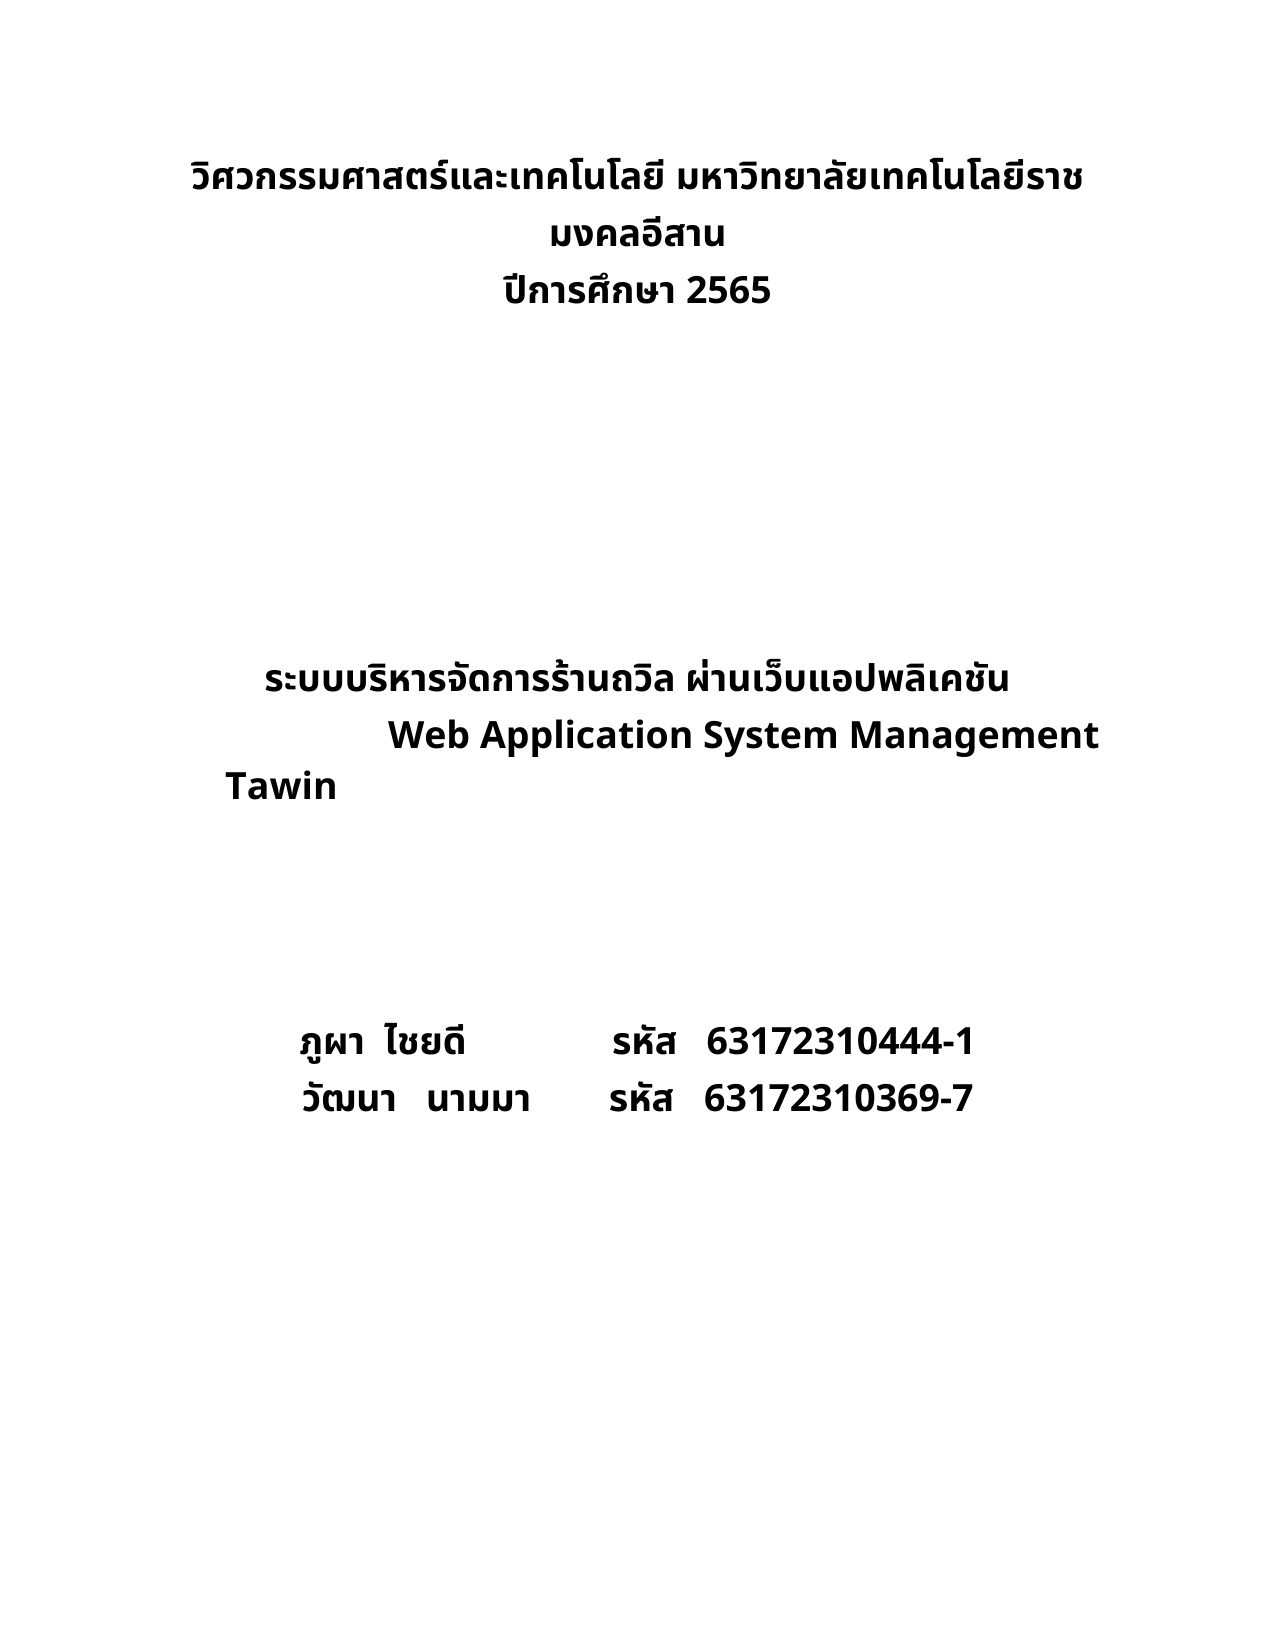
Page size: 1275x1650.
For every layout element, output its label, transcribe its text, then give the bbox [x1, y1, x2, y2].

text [150, 150, 1125, 320]
text วัฒนา นามมา รหัส 63172310369-7 [150, 1072, 1125, 1129]
text ระบบบริหารจัดการร้านถวิล ผ่านเว็บแอปพลิเคชัน [150, 652, 1125, 708]
text ภูผา ไชยดี รหัส 63172310444-1 [150, 1015, 1125, 1072]
text Web Application System Management Tawin [225, 708, 1125, 811]
